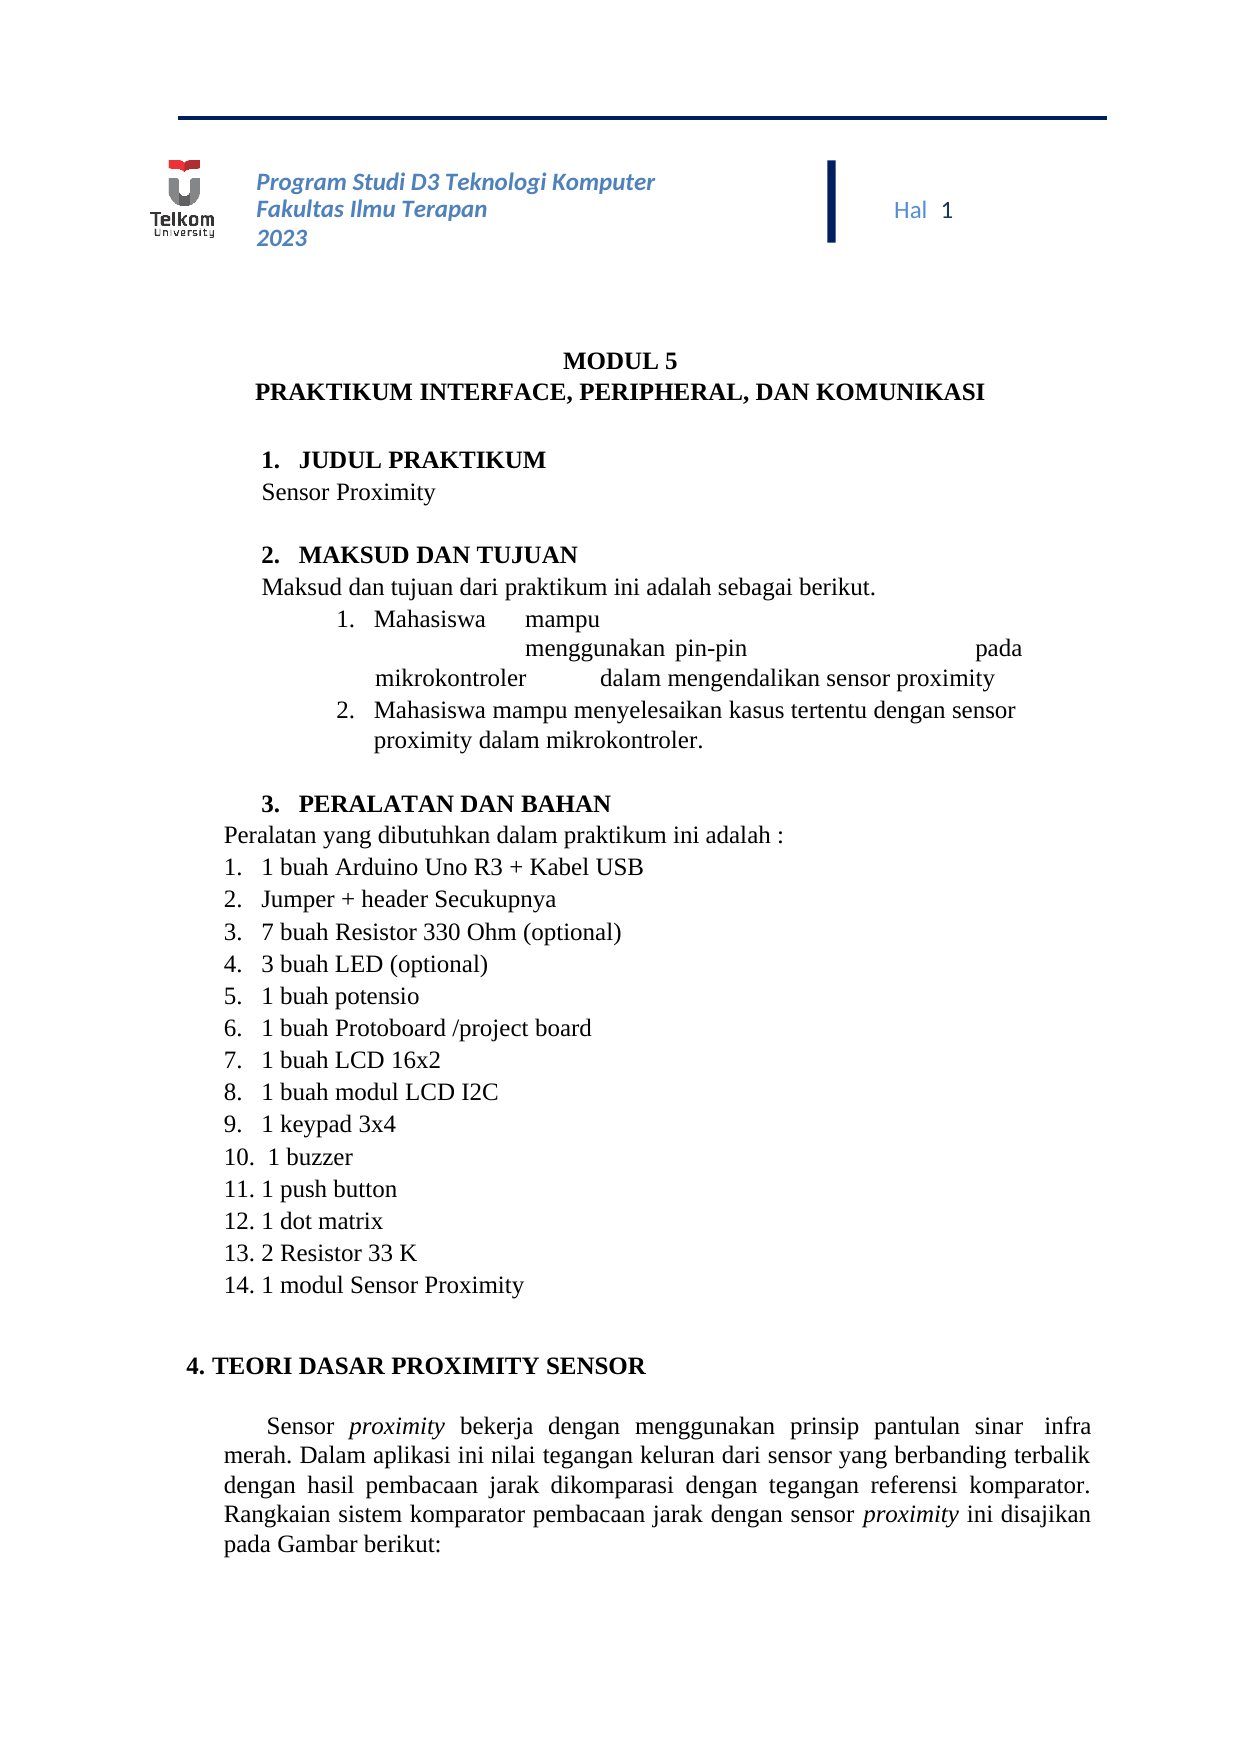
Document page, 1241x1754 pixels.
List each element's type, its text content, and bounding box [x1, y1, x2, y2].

subtitle JUDUL PRAKTIKUM [261, 445, 1103, 474]
list 1 keypad 3x4 [223, 1109, 1103, 1138]
list 1 modul Sensor Proximity [223, 1270, 1103, 1299]
list 1 buah potensio [223, 981, 1103, 1010]
text Sensor proximity bekerja dengan menggunakan prinsip pantulan sinar infra merah. Dalam aplikasi ini nilai tegangan keluran dari sensor yang berbanding terbalik dengan hasil pembacaan jarak dikomparasi dengan tegangan referensi komparator. Rangkaian sistem komparator pembacaan jarak dengan sensor proximity ini disajikan pada Gambar berikut: [223, 1411, 1091, 1558]
text 2023 [256, 224, 659, 252]
text Maksud dan tujuan dari praktikum ini adalah sebagai berikut. [261, 572, 1103, 601]
list 7 buah Resistor 330 Ohm (optional) [223, 917, 1103, 945]
list 1 buah Arduino Uno R3 + Kabel USB [223, 852, 1103, 881]
list 1 dot matrix [223, 1206, 1103, 1235]
text PRAKTIKUM INTERFACE, PERIPHERAL, DAN KOMUNIKASI [253, 377, 987, 406]
list 2 Resistor 33 K [223, 1238, 1103, 1267]
text Hal 1 [894, 194, 1103, 225]
list 1 buzzer [223, 1142, 1103, 1170]
list 1 buah modul LCD I2C [223, 1077, 1103, 1106]
list 1 buah LCD 16x2 [223, 1045, 1103, 1074]
text Peralatan yang dibutuhkan dalam praktikum ini adalah : [223, 820, 1103, 849]
text Program Studi D3 Teknologi Komputer Fakultas Ilmu Terapan [256, 169, 657, 224]
picture [150, 160, 214, 238]
list Mahasiswa mampu menggunakan pin-pin pada mikrokontroler dalam mengendalikan sensor proximity [336, 604, 1022, 692]
subtitle TEORI DASAR PROXIMITY SENSOR [186, 1351, 1103, 1380]
list 1 buah Protoboard /project board [223, 1013, 1103, 1042]
subtitle MODUL 5 [253, 346, 987, 375]
list 3 buah LED (optional) [223, 949, 1103, 978]
list 1 push button [223, 1174, 1103, 1202]
list Mahasiswa mampu menyelesaikan kasus tertentu dengan sensor proximity dalam mikrokontroler. [336, 695, 1091, 754]
subtitle PERALATAN DAN BAHAN [261, 789, 1103, 818]
subtitle MAKSUD DAN TUJUAN [261, 540, 1103, 569]
text Sensor Proximity [261, 477, 1103, 506]
list Jumper + header Secukupnya [223, 884, 1103, 913]
